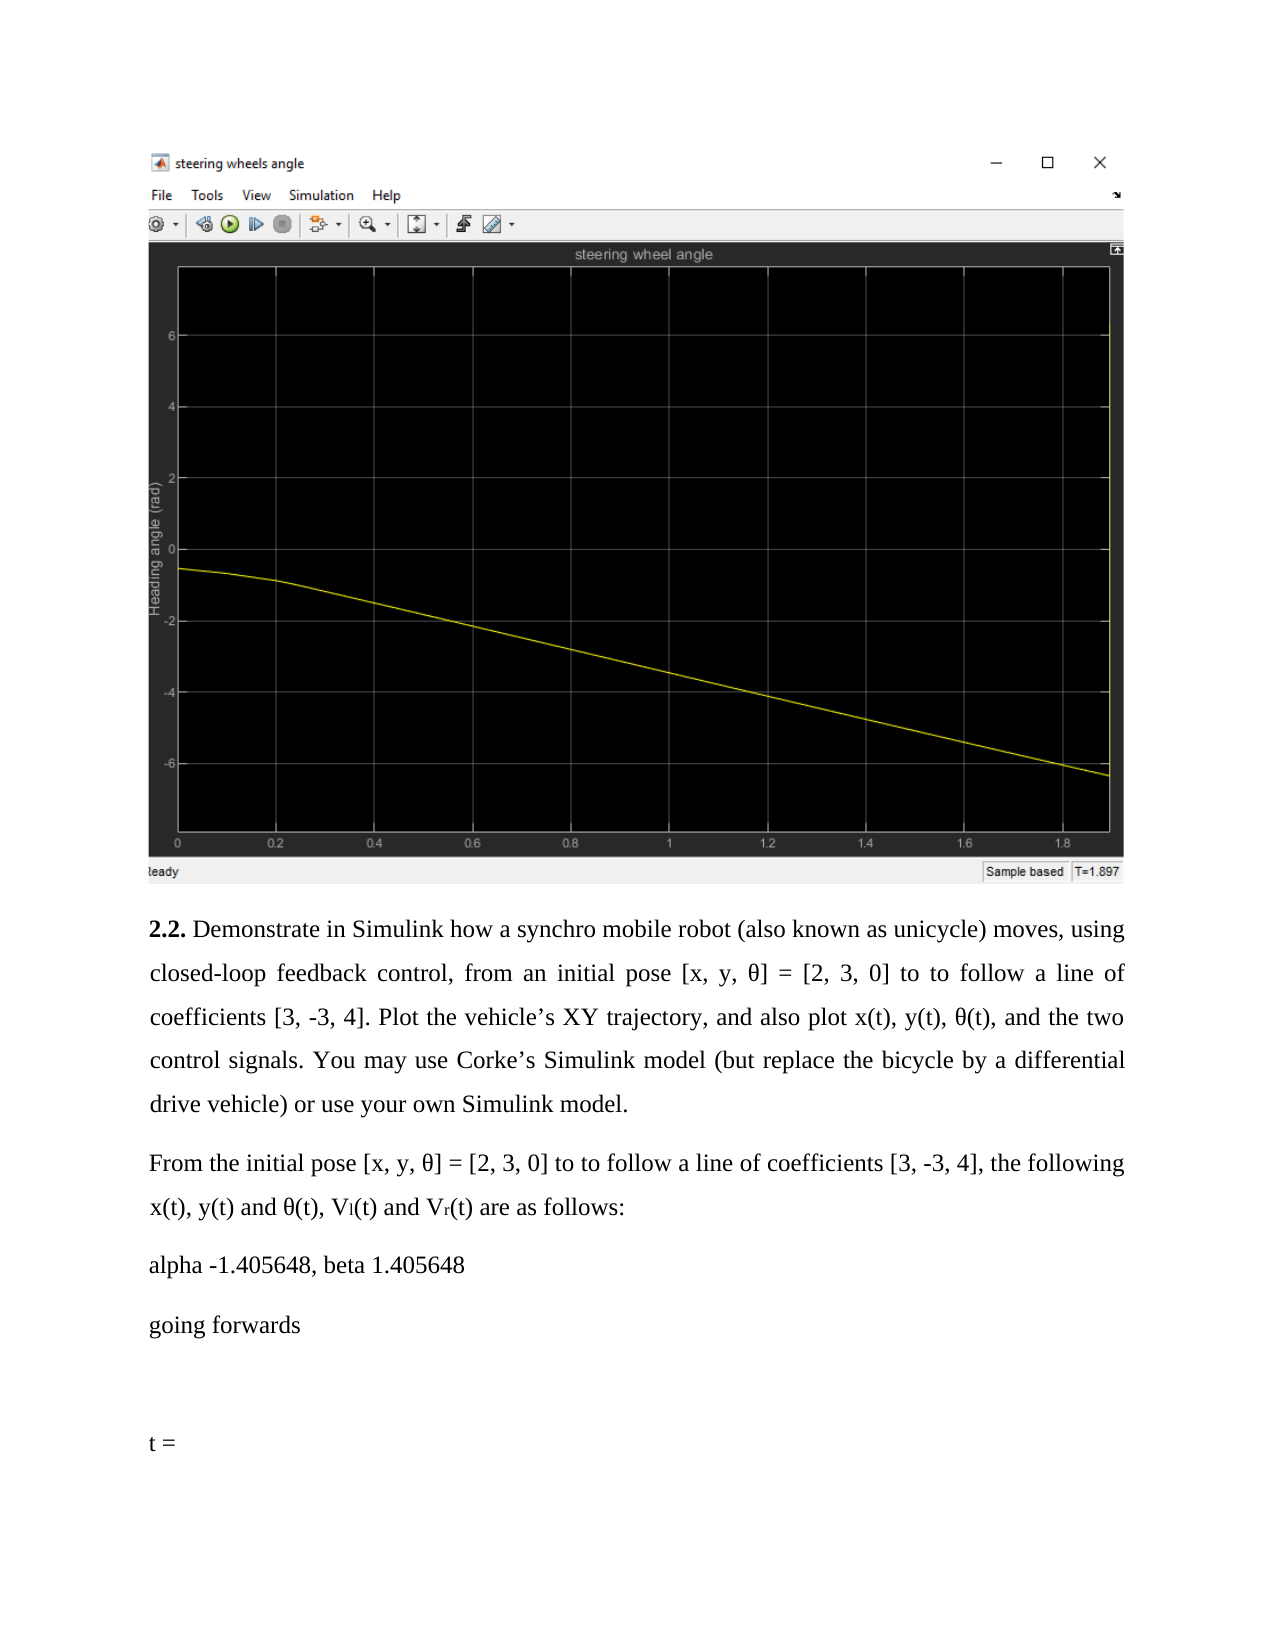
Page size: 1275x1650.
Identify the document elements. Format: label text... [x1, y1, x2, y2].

text going forwards [148, 1310, 1126, 1338]
text alpha -1.405648, beta 1.405648 [148, 1251, 1126, 1279]
text t = [148, 1428, 1126, 1457]
text 2.2. Demonstrate in Simulink how a synchro mobile robot (also known as unicycle) moves, using closed-loop feedback control, from an initial pose [x, y, θ] = [2, 3, 0] to to follow a line of coefficients [3, -3, 4]. Plot the vehicle’s XY trajectory, and also plot x(t), y(t), θ(t), and the two control signals. You may use Corke’s Simulink model (but replace the bicycle by a differential drive vehicle) or use your own Simulink model. [148, 914, 1126, 1118]
picture [148, 151, 1124, 884]
text From the initial pose [x, y, θ] = [2, 3, 0] to to follow a line of coefficients [3, -3, 4], the following x(t), y(t) and θ(t), Vl(t) and Vr(t) are as follows: [148, 1148, 1126, 1220]
